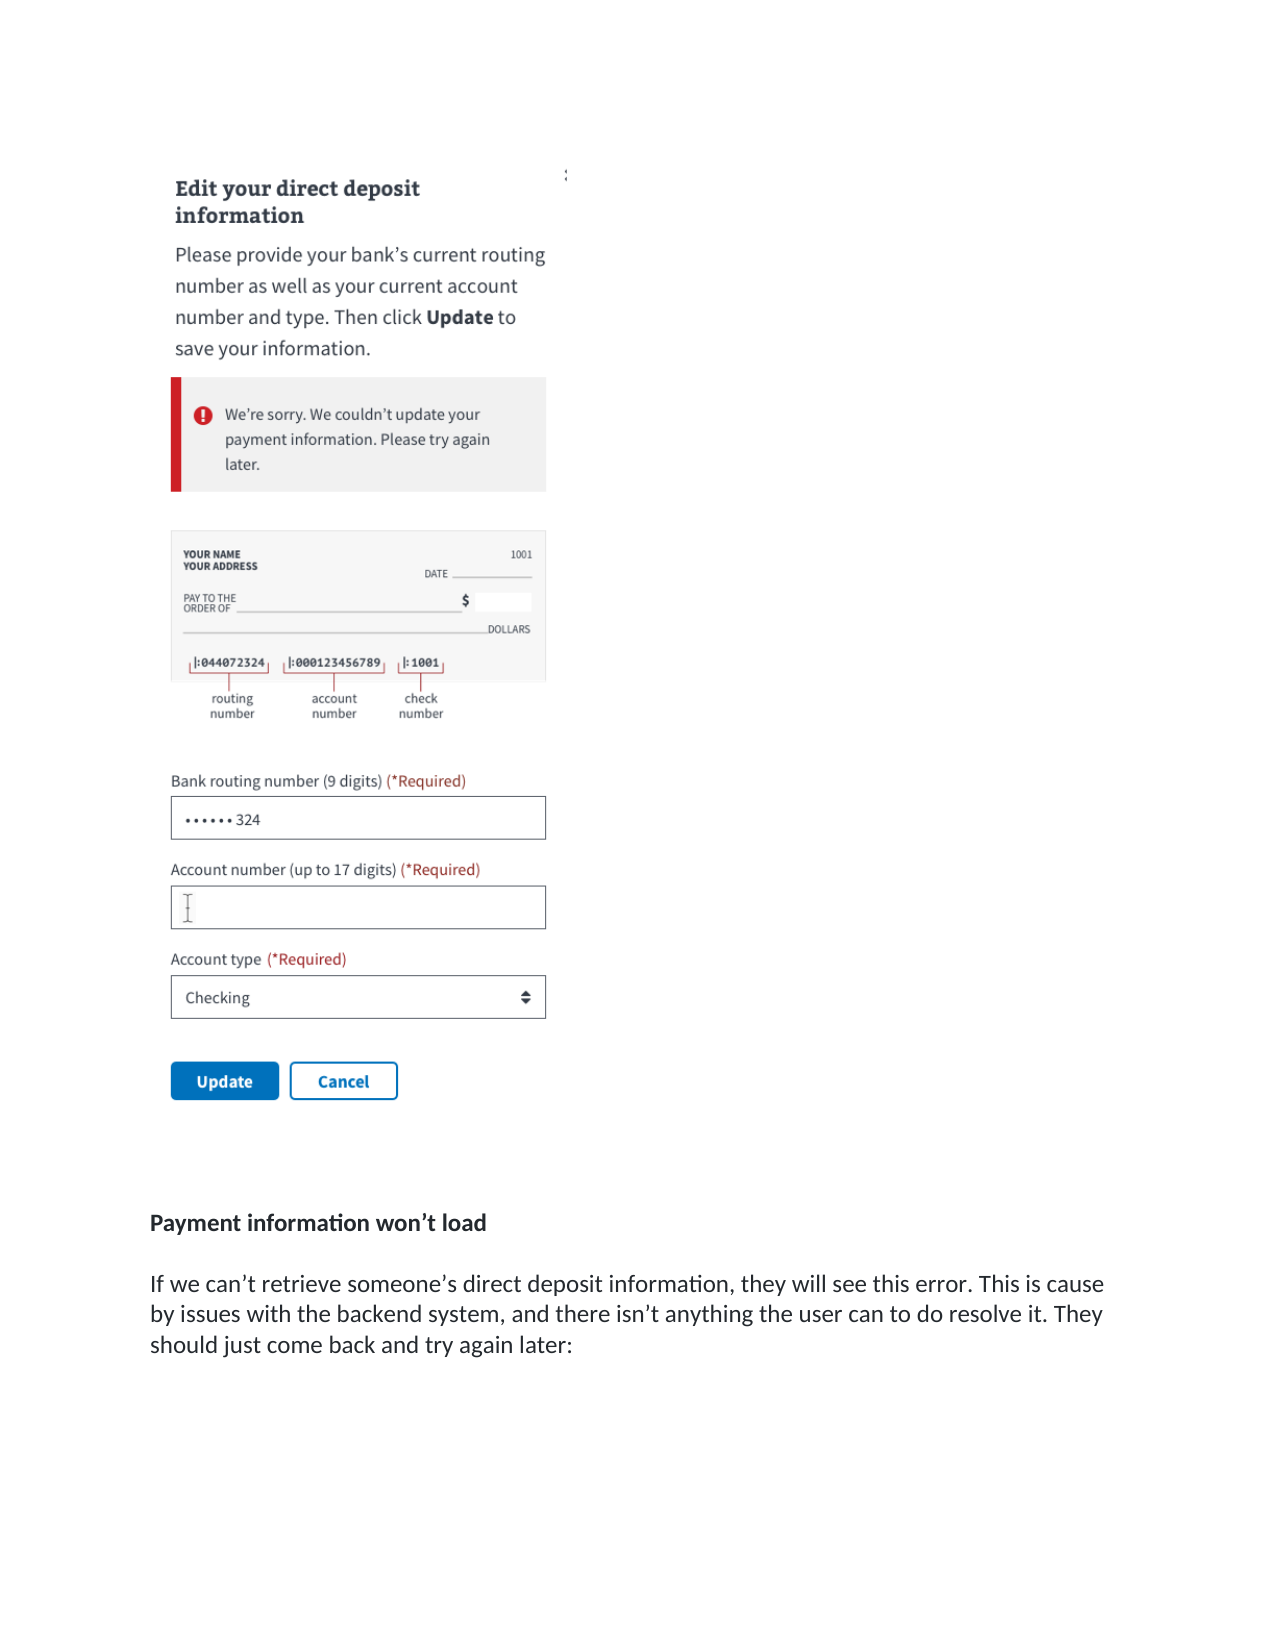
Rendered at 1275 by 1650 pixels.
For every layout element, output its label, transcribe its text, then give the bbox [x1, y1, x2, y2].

picture [150, 150, 567, 1146]
text If we can’t retrieve someone’s direct deposit information, they will see this error. This is cause by issues with the backend system, and there isn’t anything the user can to do resolve it. They should just come back and try again later: [150, 1268, 1125, 1359]
subtitle Payment information won’t load [150, 1207, 891, 1237]
